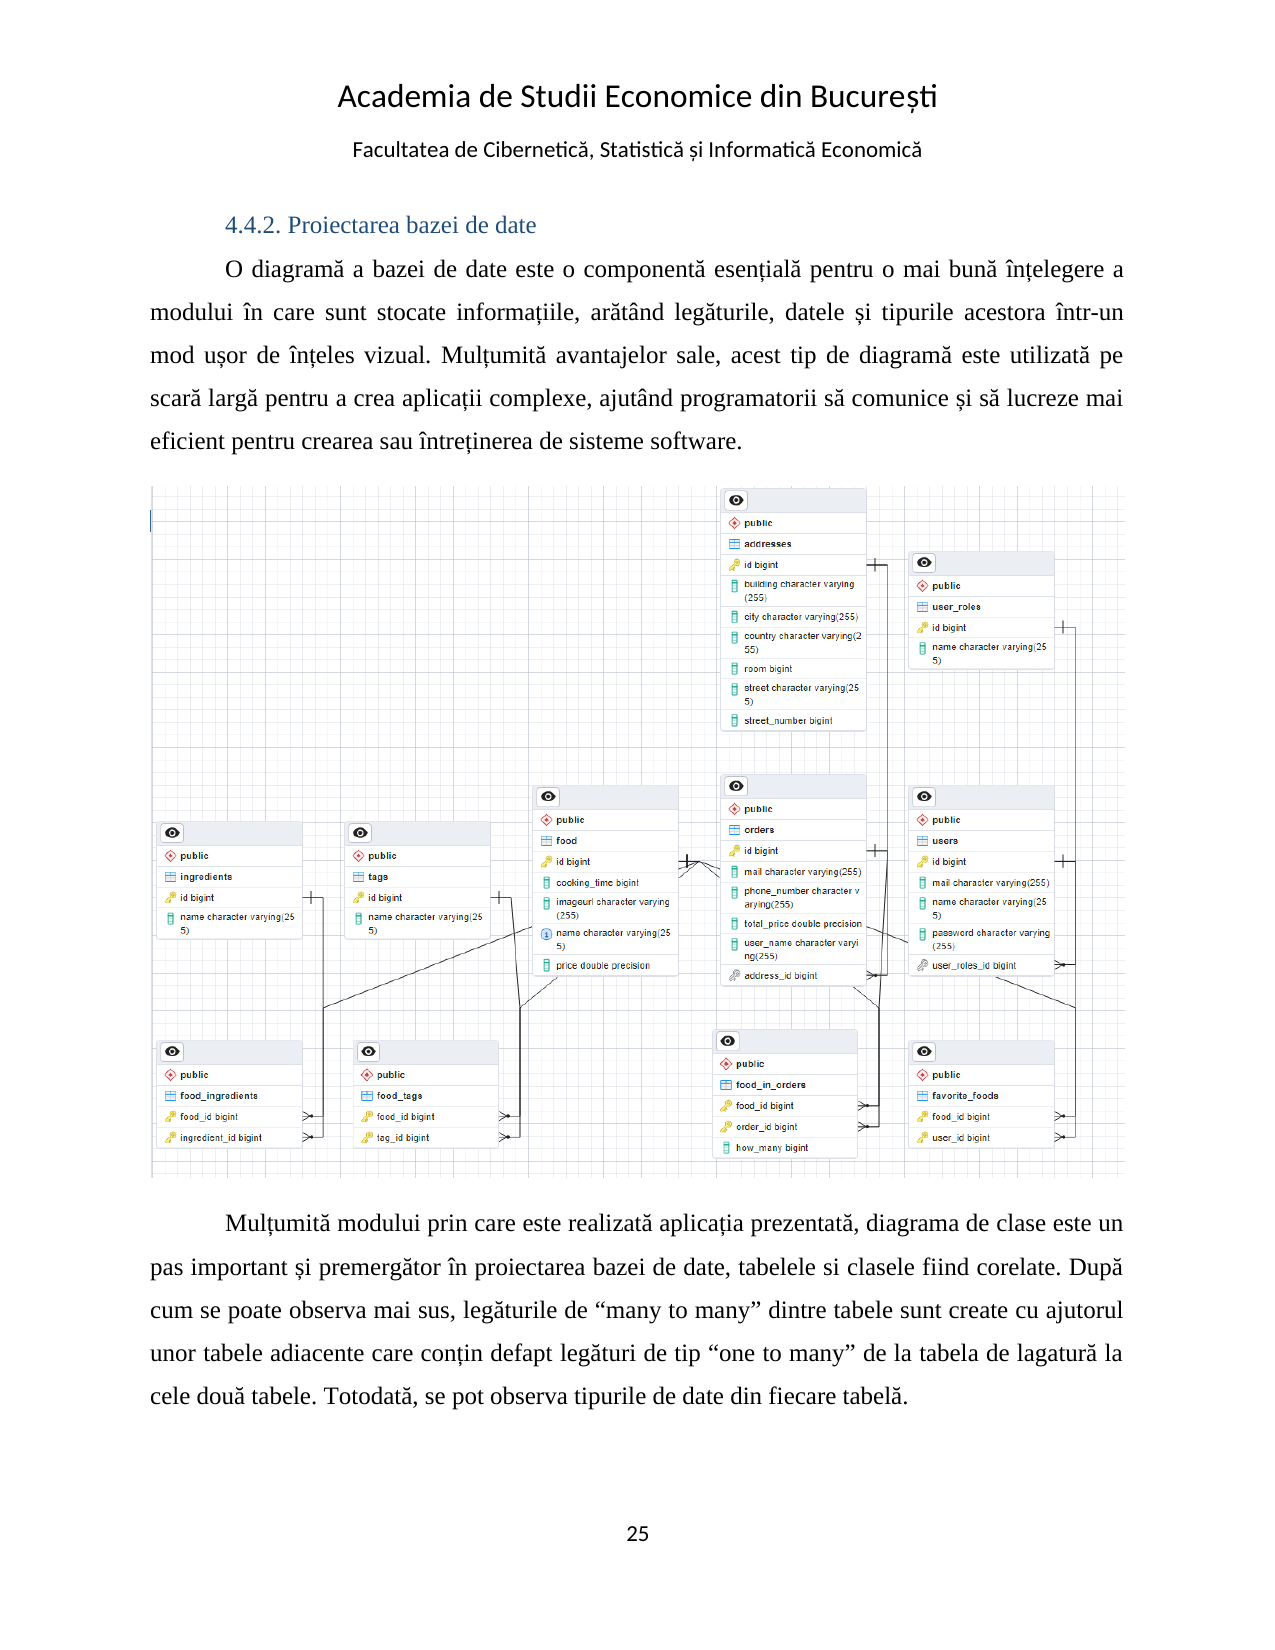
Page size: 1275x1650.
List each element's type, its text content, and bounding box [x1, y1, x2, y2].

picture [150, 486, 1125, 1178]
subtitle 4.4.2. Proiectarea bazei de date [150, 211, 1125, 239]
text O diagramă a bazei de date este o componentă esențială pentru o mai bună înțelegere a modului în care sunt stocate informațiile, arătând legăturile, datele și tipurile acestora într-un mod ușor de înțeles vizual. Mulțumită avantajelor sale, acest tip de diagramă este utilizată pe scară largă pentru a crea aplicații complexe, ajutând programatorii să comunice și să lucreze mai eficient pentru crearea sau întreținerea de sisteme software. [150, 254, 1125, 455]
text Mulțumită modului prin care este realizată aplicația prezentată, diagrama de clase este un pas important și premergător în proiectarea bazei de date, tabelele si clasele fiind corelate. După cum se poate observa mai sus, legăturile de “many to many” dintre tabele sunt create cu ajutorul unor tabele adiacente care conțin defapt legături de tip “one to many” de la tabela de lagatură la cele două tabele. Totodată, se pot observa tipurile de date din fiecare tabelă. [150, 1208, 1125, 1410]
